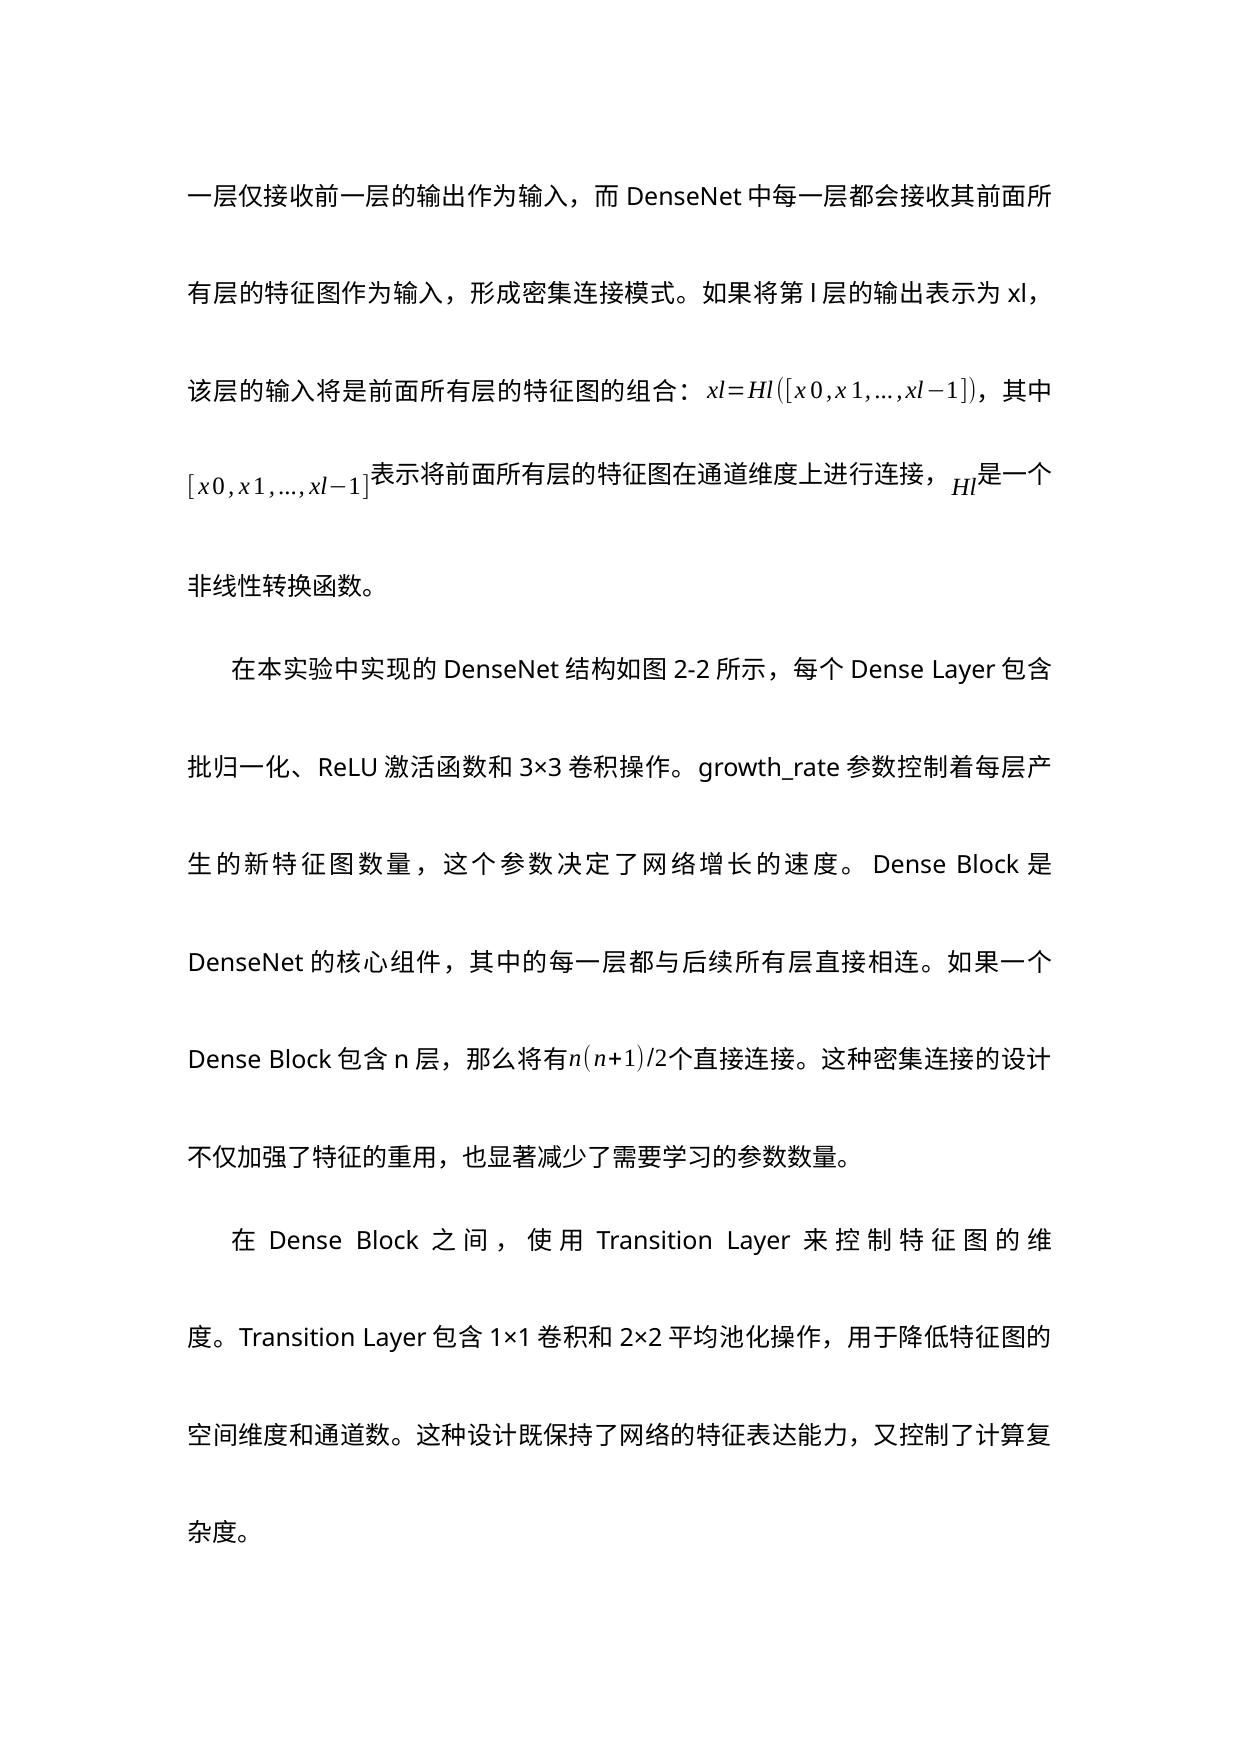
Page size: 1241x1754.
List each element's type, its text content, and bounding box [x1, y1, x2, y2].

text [187, 162, 1053, 617]
text 在Dense Block之间，使用Transition Layer来控制特征图的维度。Transition Layer包含1×1卷积和2×2平均池化操作，用于降低特征图的空间维度和通道数。这种设计既保持了网络的特征表达能力，又控制了计算复杂度。 [187, 1206, 1053, 1563]
text 在本实验中实现的DenseNet结构如图2-2所示，每个Dense Layer包含批归一化、ReLU激活函数和3×3卷积操作。growth_rate参数控制着每层产生的新特征图数量，这个参数决定了网络增长的速度。Dense Block是DenseNet的核心组件，其中的每一层都与后续所有层直接相连。如果一个Dense Block包含n层，那么将有个直接连接。这种密集连接的设计不仅加强了特征的重用，也显著减少了需要学习的参数数量。 [187, 635, 1053, 1188]
